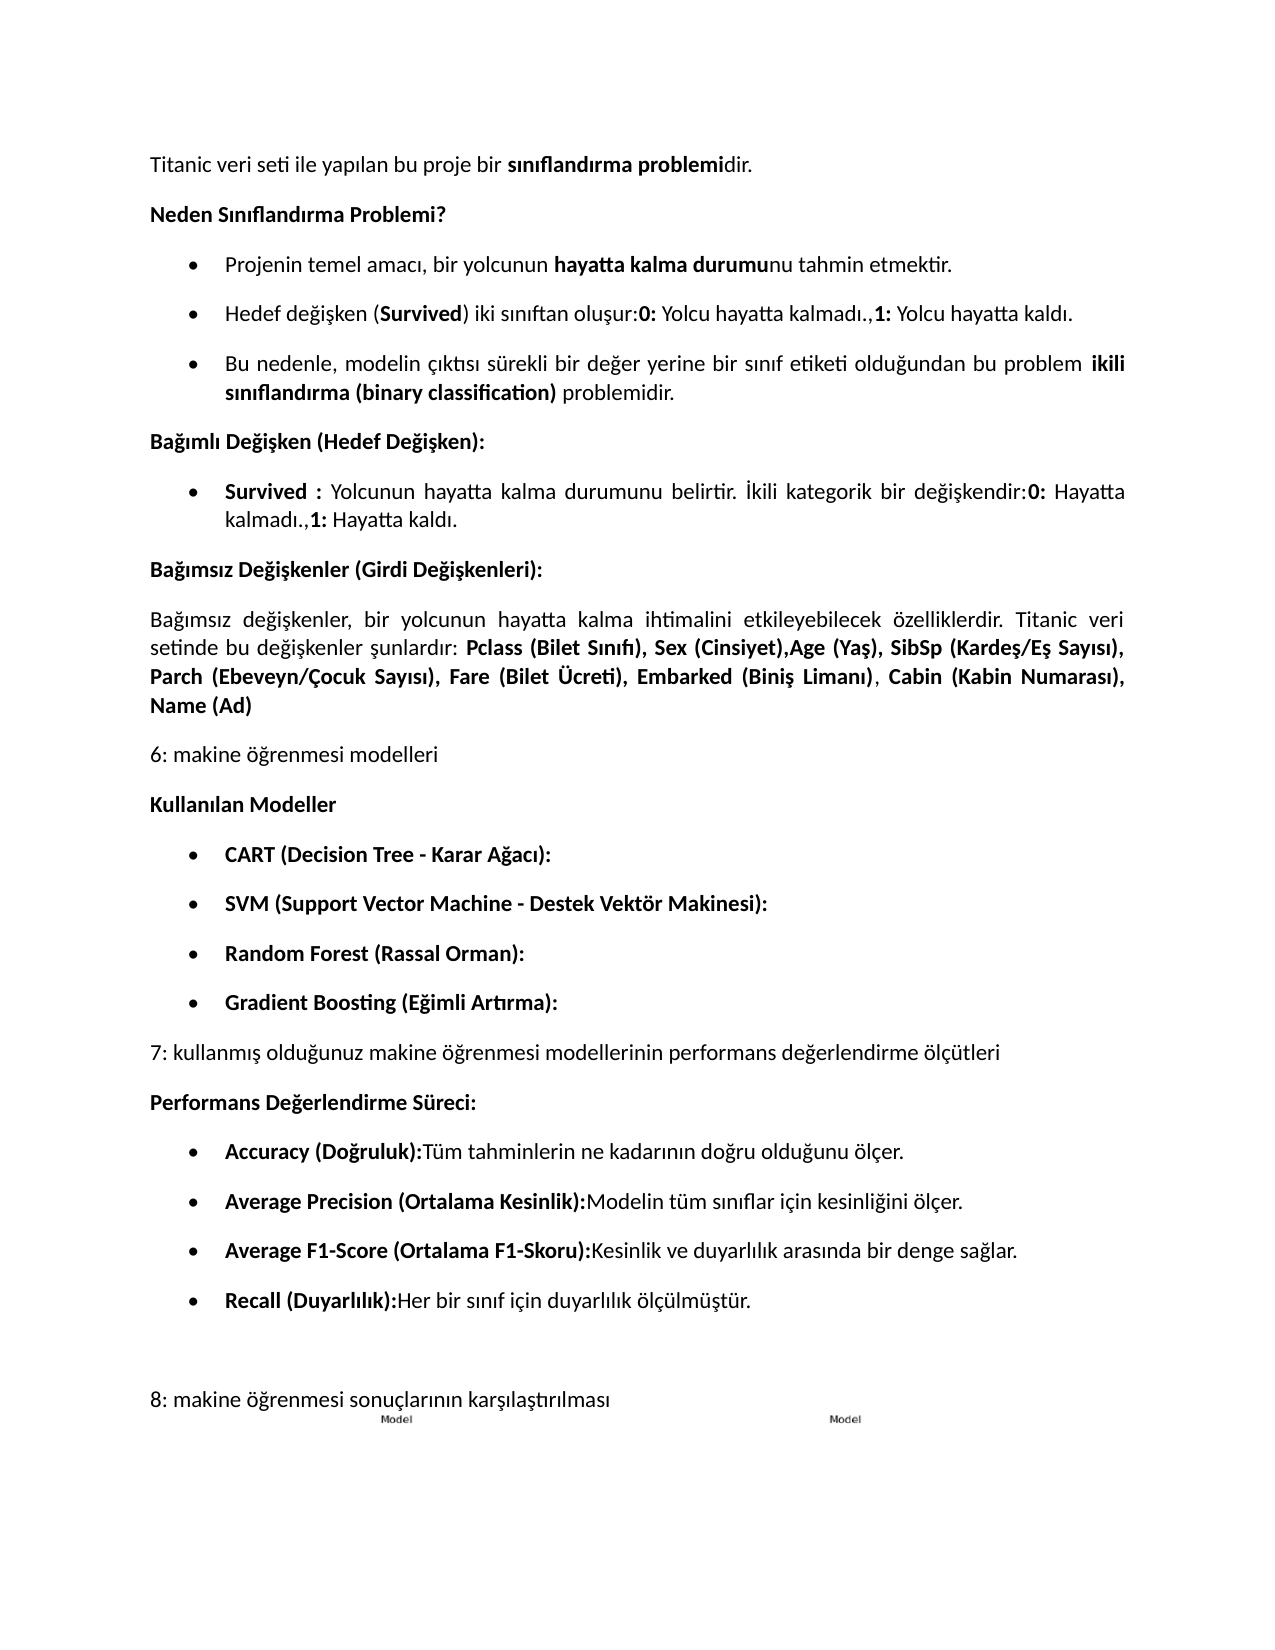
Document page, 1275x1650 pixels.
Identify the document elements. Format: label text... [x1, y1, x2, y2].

text Bağımsız değişkenler, bir yolcunun hayatta kalma ihtimalini etkileyebilecek özelliklerdir. Titanic veri setinde bu değişkenler şunlardır: Pclass (Bilet Sınıfı), Sex (Cinsiyet),Age (Yaş), SibSp (Kardeş/Eş Sayısı), Parch (Ebeveyn/Çocuk Sayısı), Fare (Bilet Ücreti), Embarked (Biniş Limanı), Cabin (Kabin Numarası), Name (Ad) [150, 604, 1125, 719]
text Kullanılan Modeller [150, 789, 1125, 818]
list Random Forest (Rassal Orman): [187, 938, 1125, 967]
text Bağımsız Değişkenler (Girdi Değişkenleri): [150, 554, 1125, 583]
text Bağımlı Değişken (Hedef Değişken): [150, 427, 1125, 455]
text 7: kullanmış olduğunuz makine öğrenmesi modellerinin performans değerlendirme ölçütleri [150, 1037, 1125, 1066]
list Average F1-Score (Ortalama F1-Skoru):Kesinlik ve duyarlılık arasında bir denge sağlar. [187, 1236, 1125, 1264]
list Gradient Boosting (Eğimli Artırma): [187, 988, 1125, 1017]
list Bu nedenle, modelin çıktısı sürekli bir değer yerine bir sınıf etiketi olduğundan bu problem ikili sınıflandırma (binary classification) problemidir. [187, 348, 1125, 406]
text 6: makine öğrenmesi modelleri [150, 740, 1125, 769]
list Accuracy (Doğruluk):Tüm tahminlerin ne kadarının doğru olduğunu ölçer. [187, 1137, 1125, 1165]
list SVM (Support Vector Machine - Destek Vektör Makinesi): [187, 889, 1125, 917]
list Recall (Duyarlılık):Her bir sınıf için duyarlılık ölçülmüştür. [187, 1285, 1125, 1314]
text 8: makine öğrenmesi sonuçlarının karşılaştırılması [150, 1384, 1125, 1413]
text Neden Sınıflandırma Problemi? [150, 199, 1125, 228]
list CART (Decision Tree - Karar Ağacı): [187, 839, 1125, 868]
list Hedef değişken (Survived) iki sınıftan oluşur:0: Yolcu hayatta kalmadı.,1: Yolcu hayatta kaldı. [187, 299, 1125, 327]
text Performans Değerlendirme Süreci: [150, 1087, 1125, 1116]
list Average Precision (Ortalama Kesinlik):Modelin tüm sınıflar için kesinliğini ölçer. [187, 1186, 1125, 1215]
list Projenin temel amacı, bir yolcunun hayatta kalma durumunu tahmin etmektir. [187, 249, 1125, 278]
list Survived : Yolcunun hayatta kalma durumunu belirtir. İkili kategorik bir değişkendir:0: Hayatta kalmadı.,1: Hayatta kaldı. [187, 476, 1125, 534]
text Titanic veri seti ile yapılan bu proje bir sınıflandırma problemidir. [150, 150, 1125, 179]
